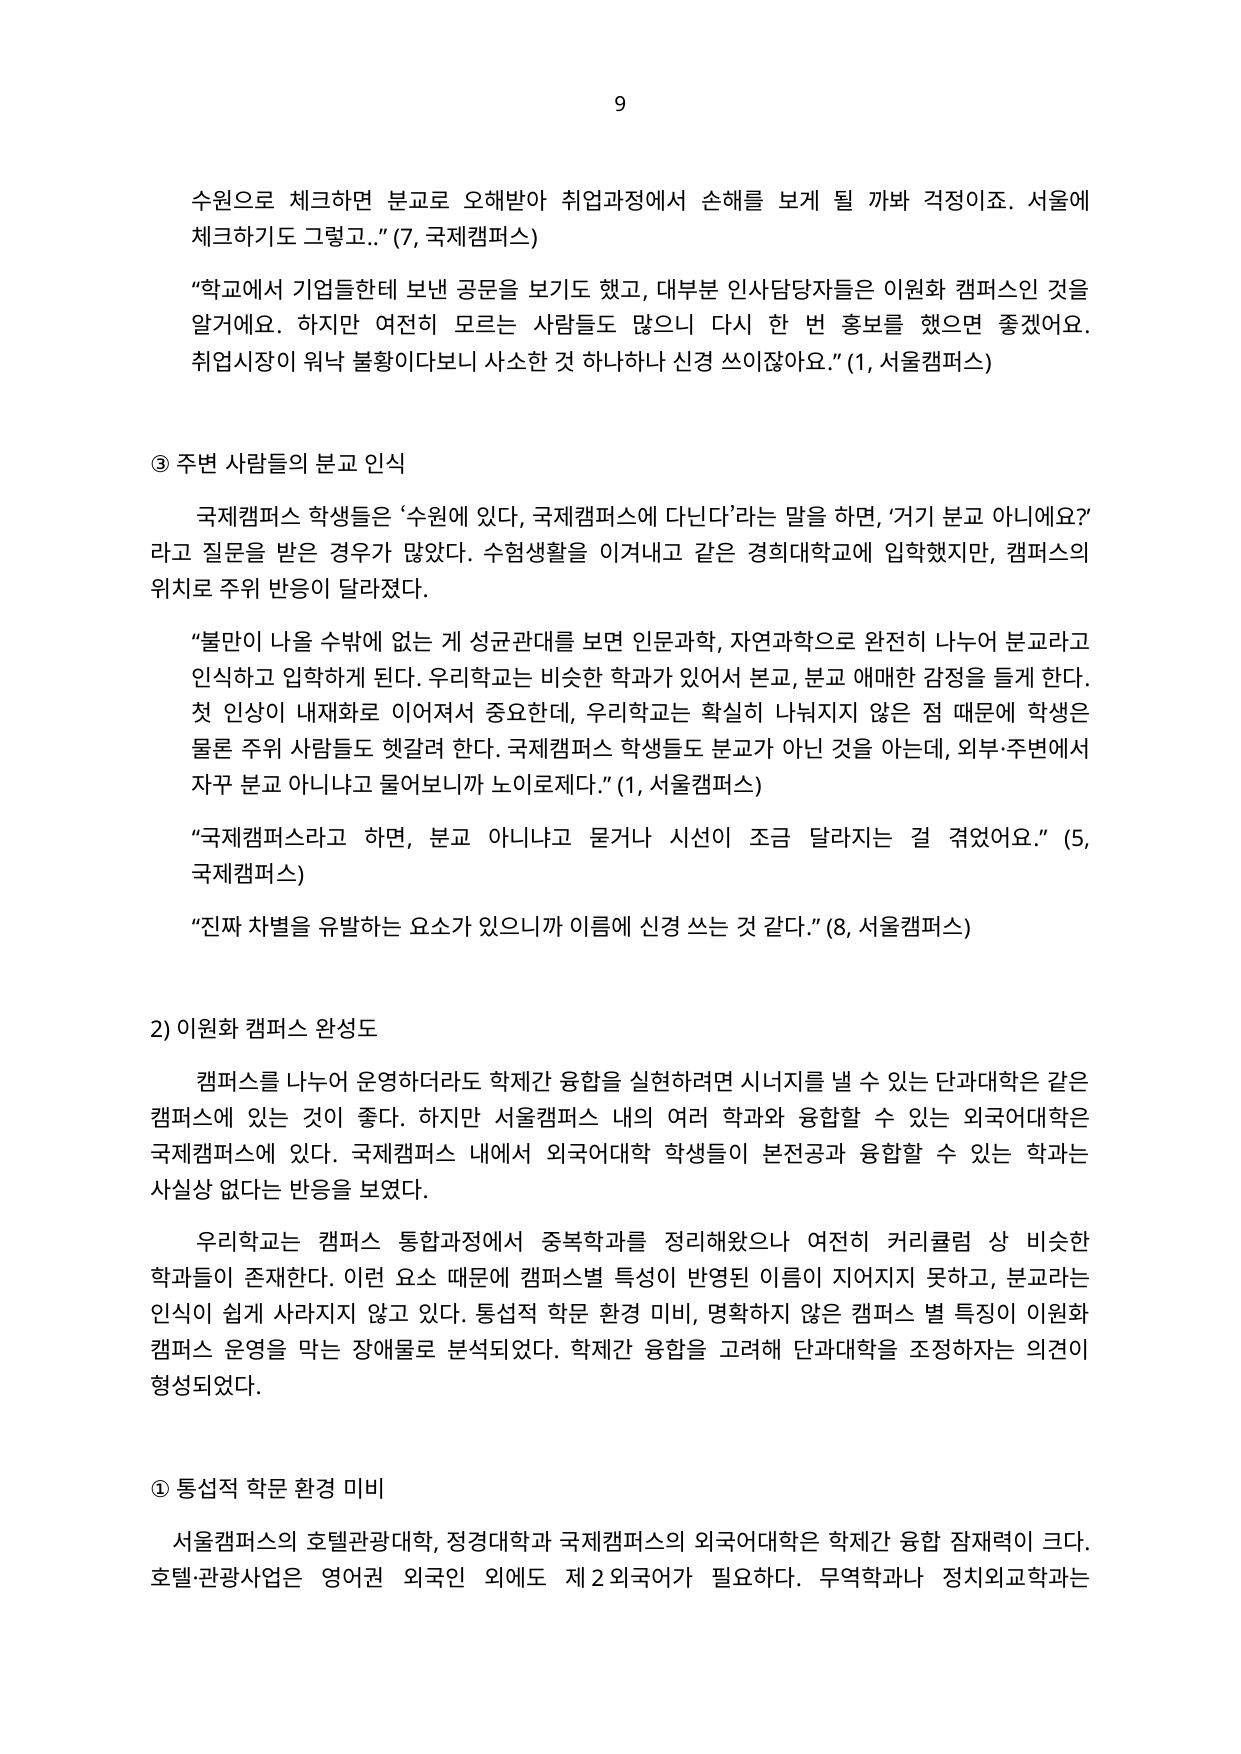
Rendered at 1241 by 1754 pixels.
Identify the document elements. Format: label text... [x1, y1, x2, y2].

text 우리학교는 캠퍼스 통합과정에서 중복학과를 정리해왔으나 여전히 커리큘럼 상 비슷한 학과들이 존재한다. 이런 요소 때문에 캠퍼스별 특성이 반영된 이름이 지어지지 못하고, 분교라는 인식이 쉽게 사라지지 않고 있다. 통섭적 학문 환경 미비, 명확하지 않은 캠퍼스 별 특징이 이원화 캠퍼스 운영을 막는 장애물로 분석되었다. 학제간 융합을 고려해 단과대학을 조정하자는 의견이 형성되었다. [150, 1224, 1090, 1401]
text 국제캠퍼스 학생들은 ‘수원에 있다, 국제캠퍼스에 다닌다’라는 말을 하면, ‘거기 분교 아니에요?’라고 질문을 받은 경우가 많았다. 수험생활을 이겨내고 같은 경희대학교에 입학했지만, 캠퍼스의 위치로 주위 반응이 달라졌다. [150, 499, 1090, 604]
text 캠퍼스를 나누어 운영하더라도 학제간 융합을 실현하려면 시너지를 낼 수 있는 단과대학은 같은 캠퍼스에 있는 것이 좋다. 하지만 서울캠퍼스 내의 여러 학과와 융합할 수 있는 외국어대학은 국제캠퍼스에 있다. 국제캠퍼스 내에서 외국어대학 학생들이 본전공과 융합할 수 있는 학과는 사실상 없다는 반응을 보였다. [150, 1064, 1090, 1205]
text “진짜 차별을 유발하는 요소가 있으니까 이름에 신경 쓰는 것 같다.” (8, 서울캠퍼스) [192, 908, 1090, 942]
text 2) 이원화 캠퍼스 완성도 [150, 1011, 1090, 1045]
text “국제캠퍼스라고 하면, 분교 아니냐고 묻거나 시선이 조금 달라지는 걸 겪었어요.” (5, 국제캠퍼스) [192, 820, 1090, 889]
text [192, 183, 1090, 252]
text ① 통섭적 학문 환경 미비 [150, 1471, 1090, 1504]
text ③ 주변 사람들의 분교 인식 [150, 446, 1090, 480]
text “불만이 나올 수밖에 없는 게 성균관대를 보면 인문과학, 자연과학으로 완전히 나누어 분교라고 인식하고 입학하게 된다. 우리학교는 비슷한 학과가 있어서 본교, 분교 애매한 감정을 들게 한다. 첫 인상이 내재화로 이어져서 중요한데, 우리학교는 확실히 나눠지지 않은 점 때문에 학생은 물론 주위 사람들도 헷갈려 한다. 국제캠퍼스 학생들도 분교가 아닌 것을 아는데, 외부·주변에서 자꾸 분교 아니냐고 물어보니까 노이로제다.” (1, 서울캠퍼스) [192, 623, 1090, 801]
text “학교에서 기업들한테 보낸 공문을 보기도 했고, 대부분 인사담당자들은 이원화 캠퍼스인 것을 알거에요. 하지만 여전히 모르는 사람들도 많으니 다시 한 번 홍보를 했으면 좋겠어요. 취업시장이 워낙 불황이다보니 사소한 것 하나하나 신경 쓰이잖아요.” (1, 서울캠퍼스) [192, 271, 1090, 377]
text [150, 1523, 1090, 1593]
